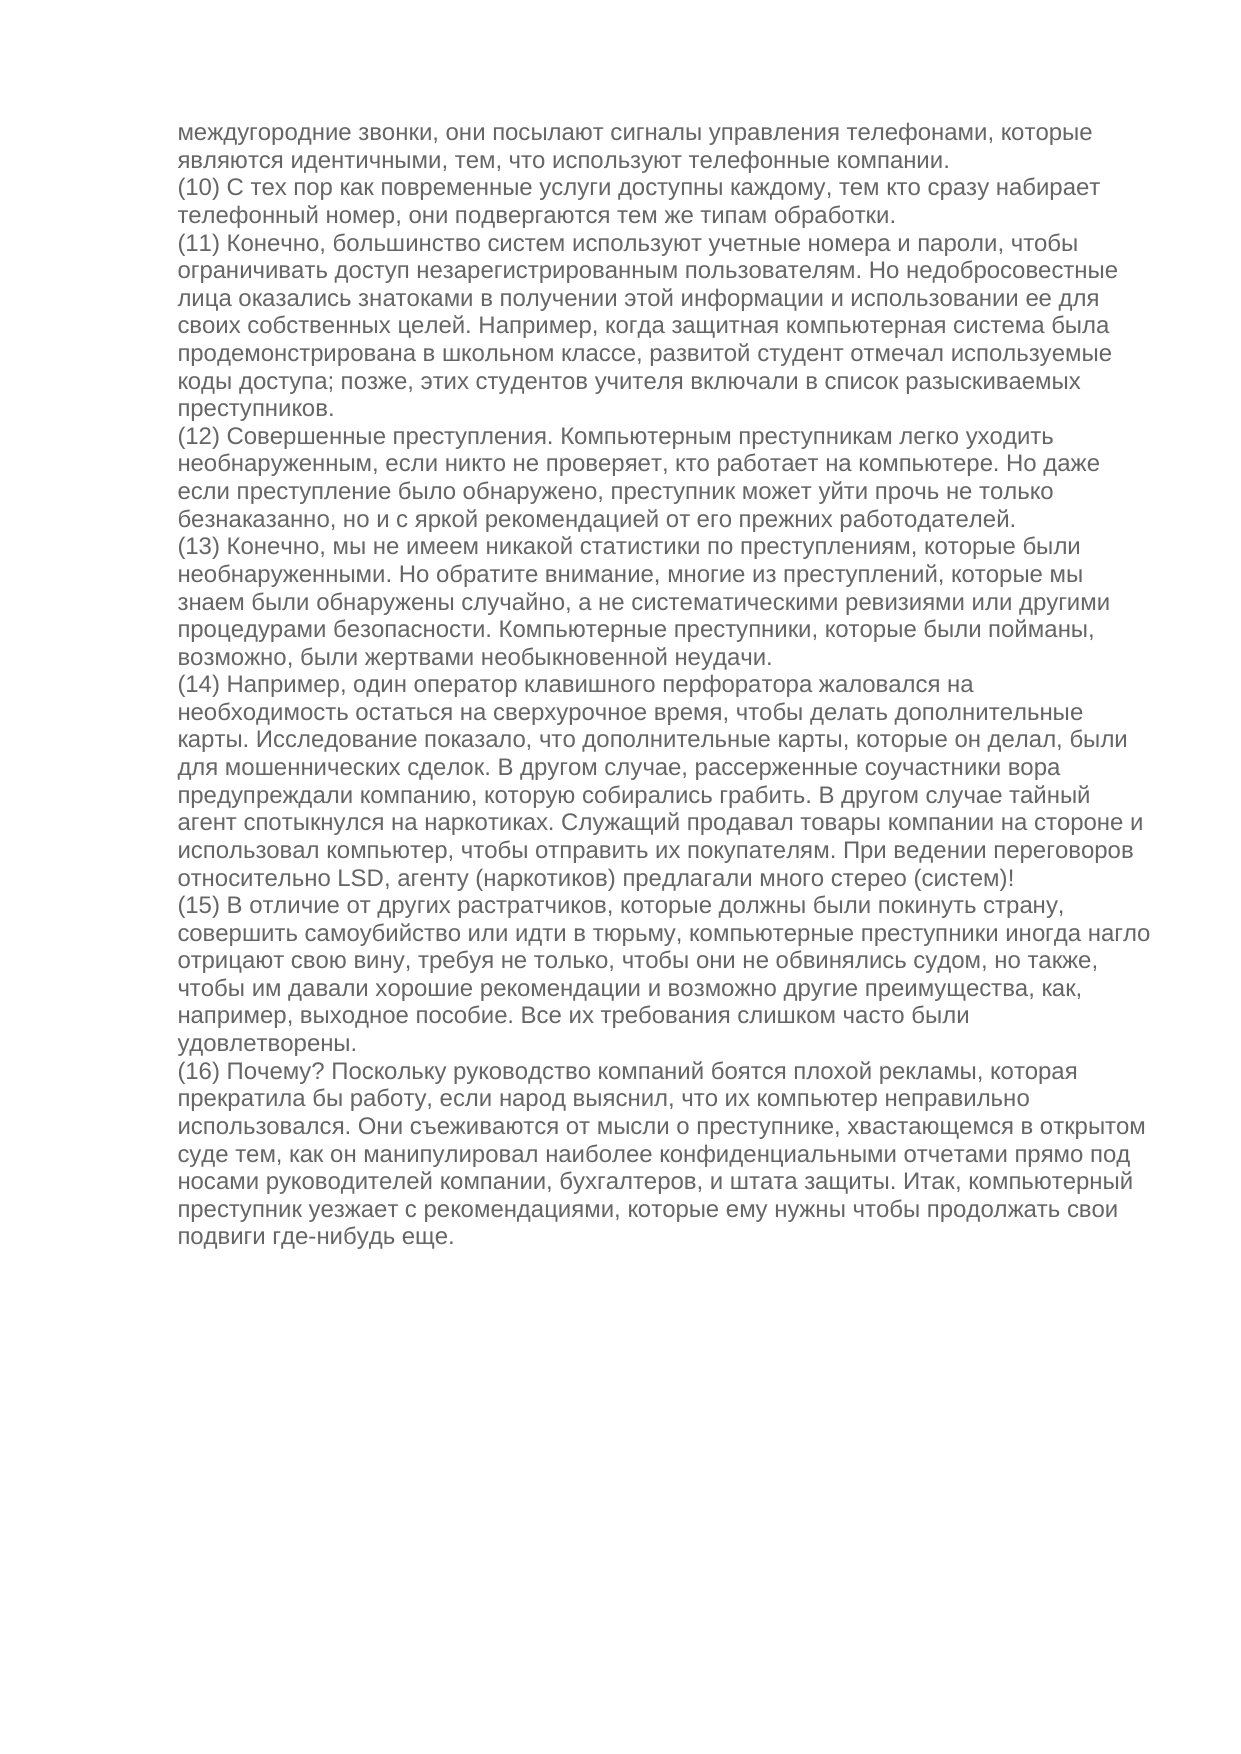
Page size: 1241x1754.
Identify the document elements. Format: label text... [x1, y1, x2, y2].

text (11) Конечно, большинство систем используют учетные номера и пароли, чтобы ограничивать доступ незарегистрированным пользователям. Но недобросовестные лица оказались знатоками в получении этой информации и использовании ее для своих собственных целей. Например, когда защитная компьютерная система была продемонстрирована в школьном классе, развитой студент отмечал используемые коды доступа; позже, этих студентов учителя включали в список разыскиваемых преступников. [177, 228, 1152, 422]
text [177, 118, 1152, 173]
text (12) Совершенные преступления. Компьютерным преступникам легко уходить необнаруженным, если никто не проверяет, кто работает на компьютере. Но даже если преступление было обнаружено, преступник может уйти прочь не только безнаказанно, но и с яркой рекомендацией от его прежних работодателей. [177, 422, 1152, 532]
text (14) Например, один оператор клавишного перфоратора жаловался на необходимость остаться на сверхурочное время, чтобы делать дополнительные карты. Исследование показало, что дополнительные карты, которые он делал, были для мошеннических сделок. В другом случае, рассерженные соучастники вора предупреждали компанию, которую собирались грабить. В другом случае тайный агент спотыкнулся на наркотиках. Служащий продавал товары компании на стороне и использовал компьютер, чтобы отправить их покупателям. При ведении переговоров относительно LSD, агенту (наркотиков) предлагали много стерео (систем)! [177, 670, 1152, 891]
text (16) Почему? Поскольку руководство компаний боятся плохой рекламы, которая прекратила бы работу, если народ выяснил, что их компьютер неправильно использовался. Они съеживаются от мысли о преступнике, хвастающемся в открытом суде тем, как он манипулировал наиболее конфиденциальными отчетами прямо под носами руководителей компании, бухгалтеров, и штата защиты. Итак, компьютерный преступник уезжает с рекомендациями, которые ему нужны чтобы продолжать свои подвиги где-нибудь еще. [177, 1057, 1152, 1250]
text (15) В отличие от других растратчиков, которые должны были покинуть страну, совершить самоубийство или идти в тюрьму, компьютерные преступники иногда нагло отрицают свою вину, требуя не только, чтобы они не обвинялись судом, но также, чтобы им давали хорошие рекомендации и возможно другие преимущества, как, например, выходное пособие. Все их требования слишком часто были удовлетворены. [177, 891, 1152, 1057]
text (10) С тех пор как повременные услуги доступны каждому, тем кто сразу набирает телефонный номер, они подвергаются тем же типам обработки. [177, 173, 1152, 228]
text (13) Конечно, мы не имеем никакой статистики по преступлениям, которые были необнаруженными. Но обратите внимание, многие из преступлений, которые мы знаем были обнаружены случайно, а не систематическими ревизиями или другими процедурами безопасности. Компьютерные преступники, которые были пойманы, возможно, были жертвами необыкновенной неудачи. [177, 532, 1152, 670]
